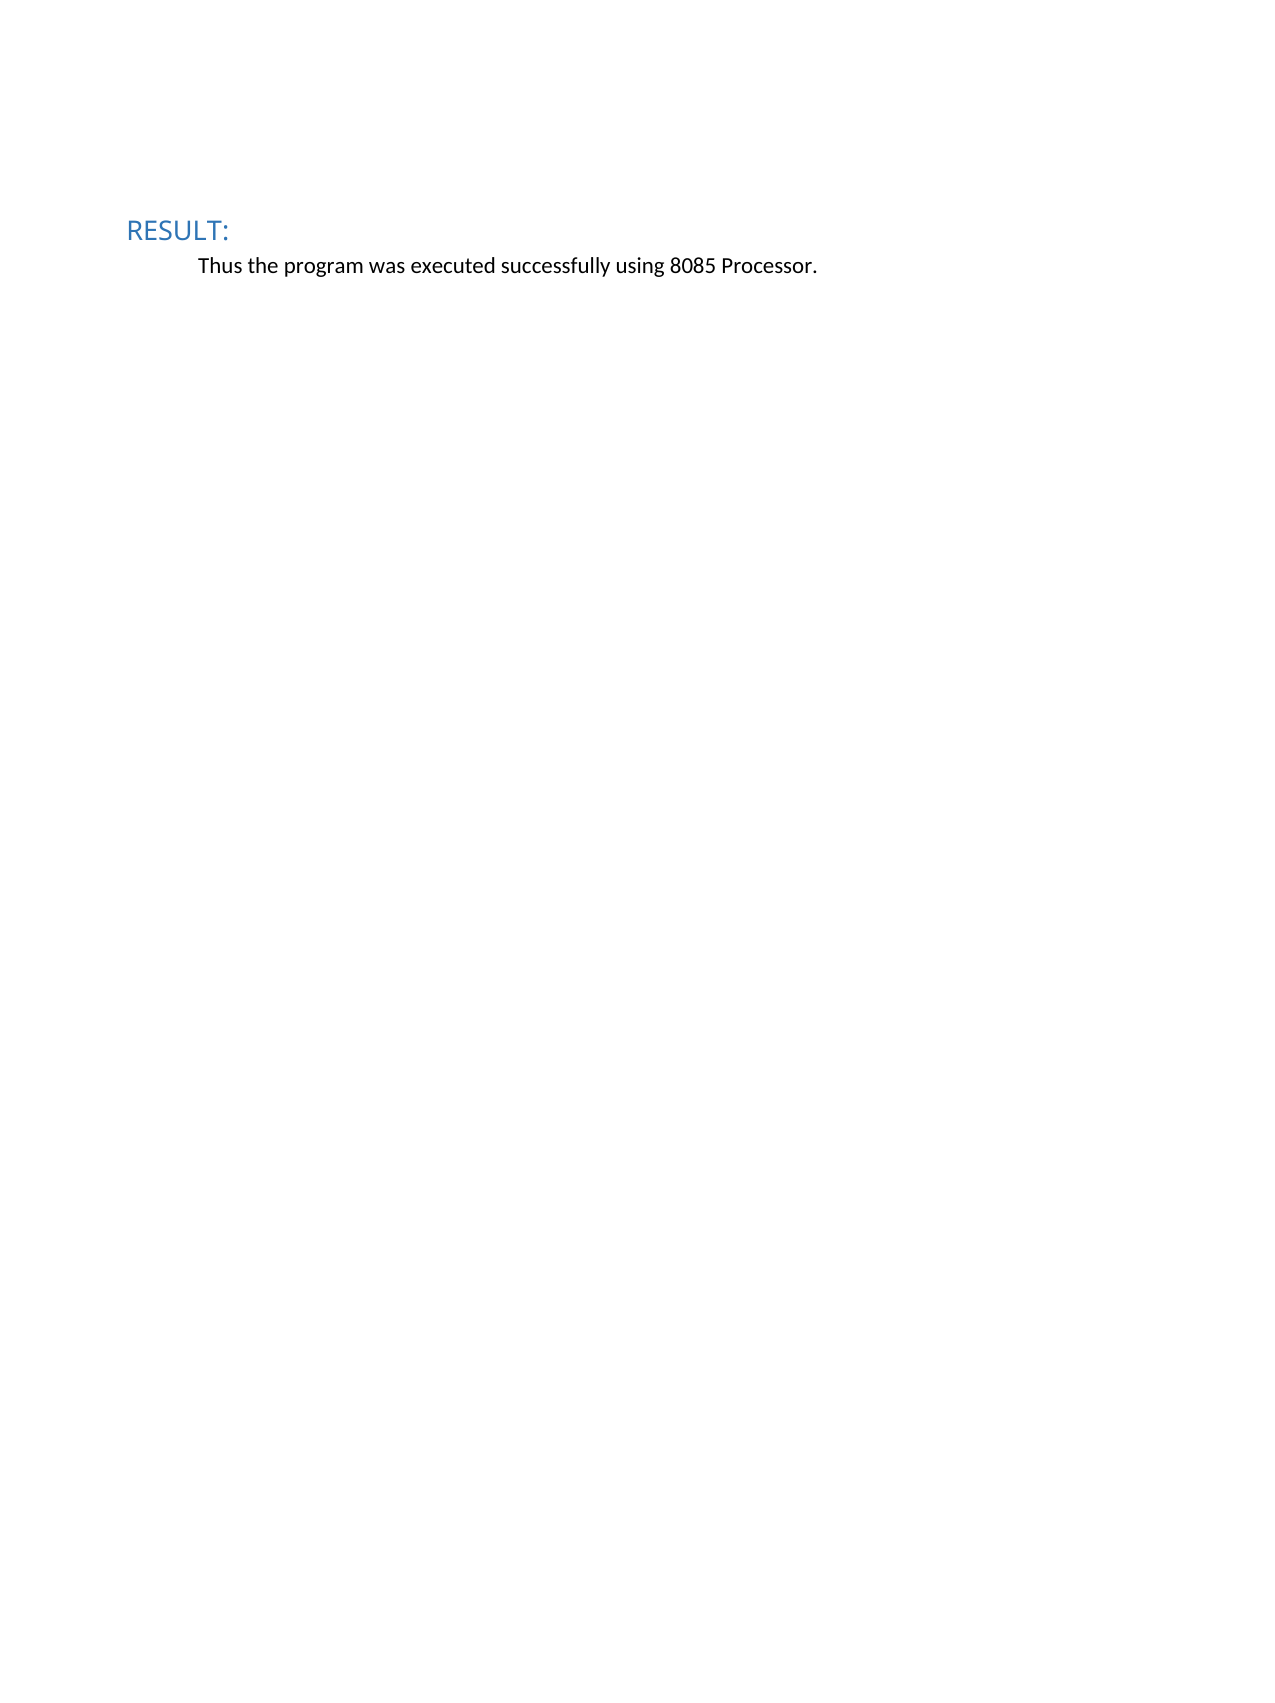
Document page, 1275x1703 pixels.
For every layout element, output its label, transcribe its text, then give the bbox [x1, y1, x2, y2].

text Thus the program was executed successfully using 8085 Processor. [126, 251, 1172, 279]
subtitle RESULT: [126, 211, 1172, 248]
